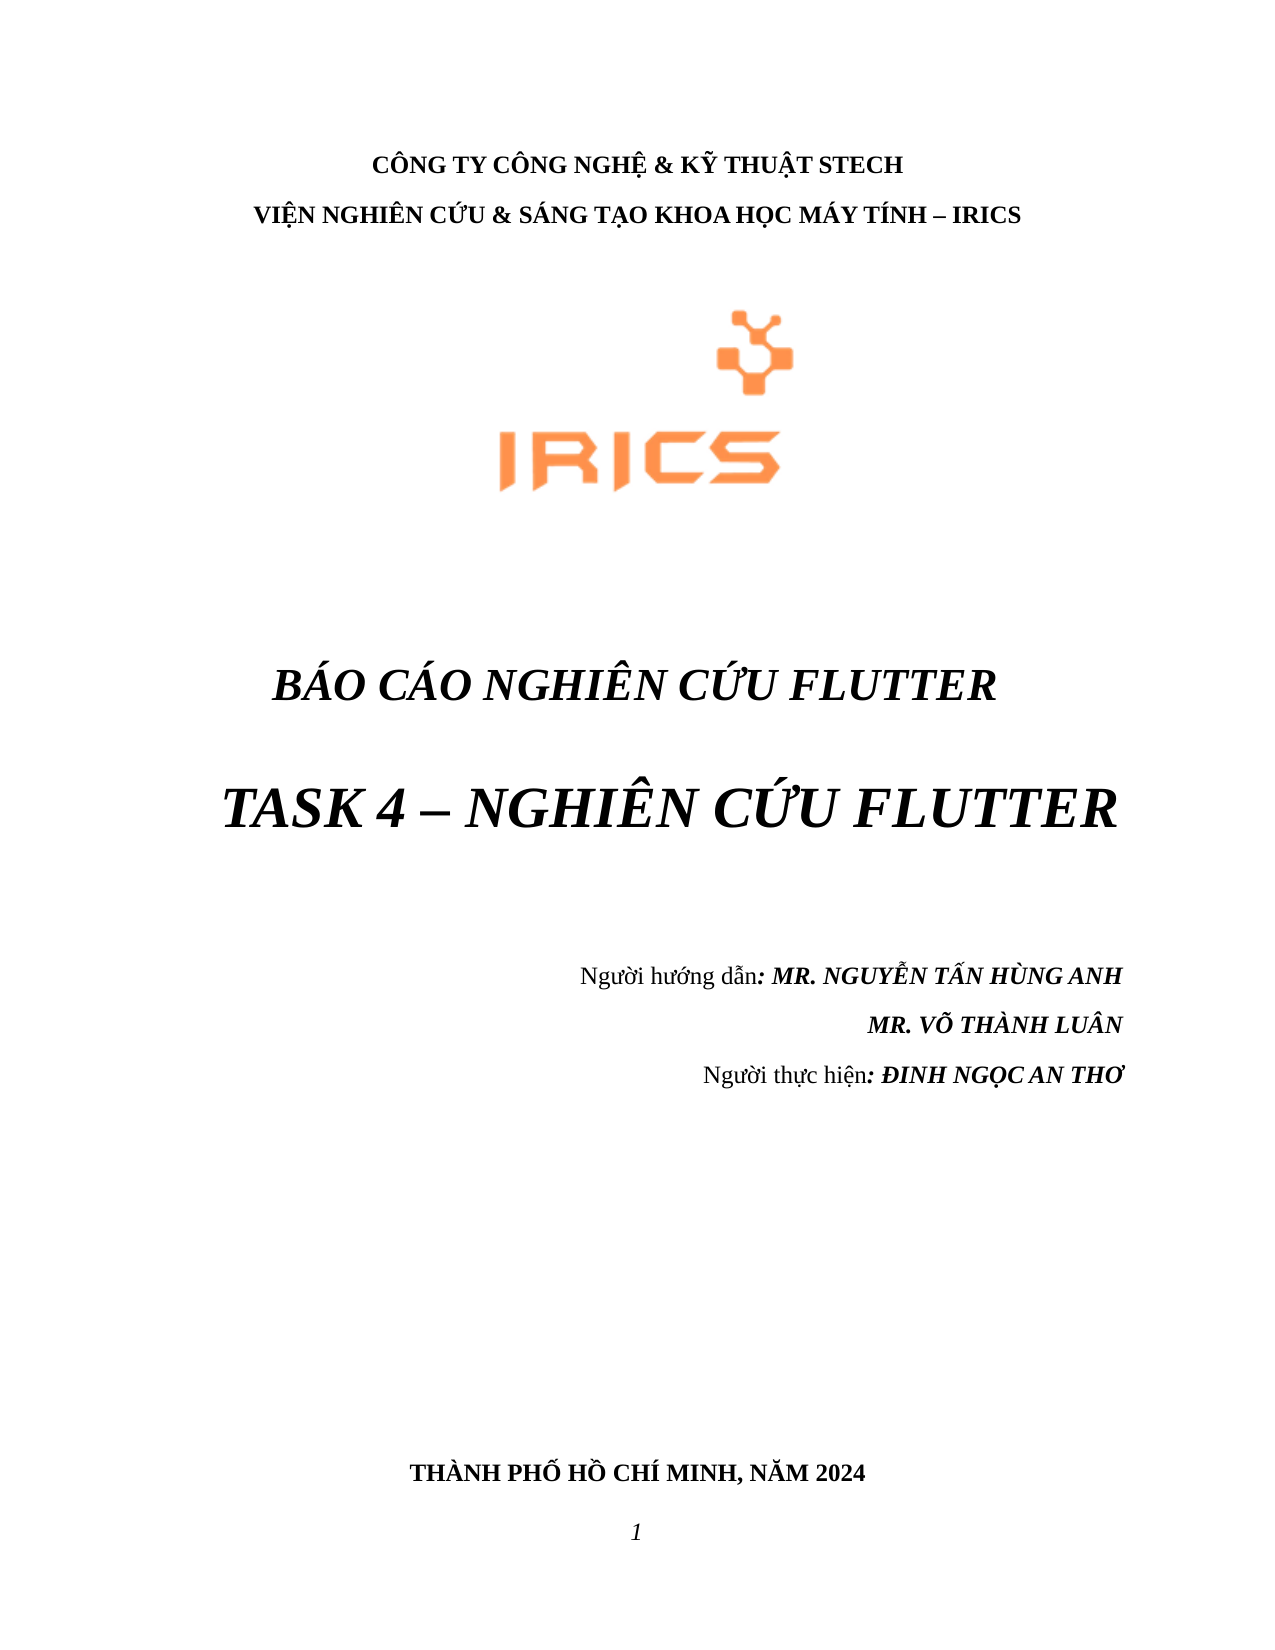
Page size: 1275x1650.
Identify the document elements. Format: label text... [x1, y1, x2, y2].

text Người thực hiện: ĐINH NGỌC AN THƠ [150, 1060, 1125, 1089]
text THÀNH PHỐ HỒ CHÍ MINH, NĂM 2024 [150, 1458, 1125, 1487]
picture [417, 249, 858, 587]
text CÔNG TY CÔNG NGHỆ & KỸ THUẬT STECH [150, 150, 1125, 179]
text BÁO CÁO NGHIÊN CỨU FLUTTER [150, 658, 1125, 710]
text TASK 4 – NGHIÊN CỨU FLUTTER [150, 773, 1125, 841]
text Người hướng dẫn: MR. NGUYỄN TẤN HÙNG ANH [150, 961, 1125, 990]
text MR. VÕ THÀNH LUÂN [150, 1011, 1125, 1039]
text VIỆN NGHIÊN CỨU & SÁNG TẠO KHOA HỌC MÁY TÍNH – IRICS [150, 200, 1125, 228]
